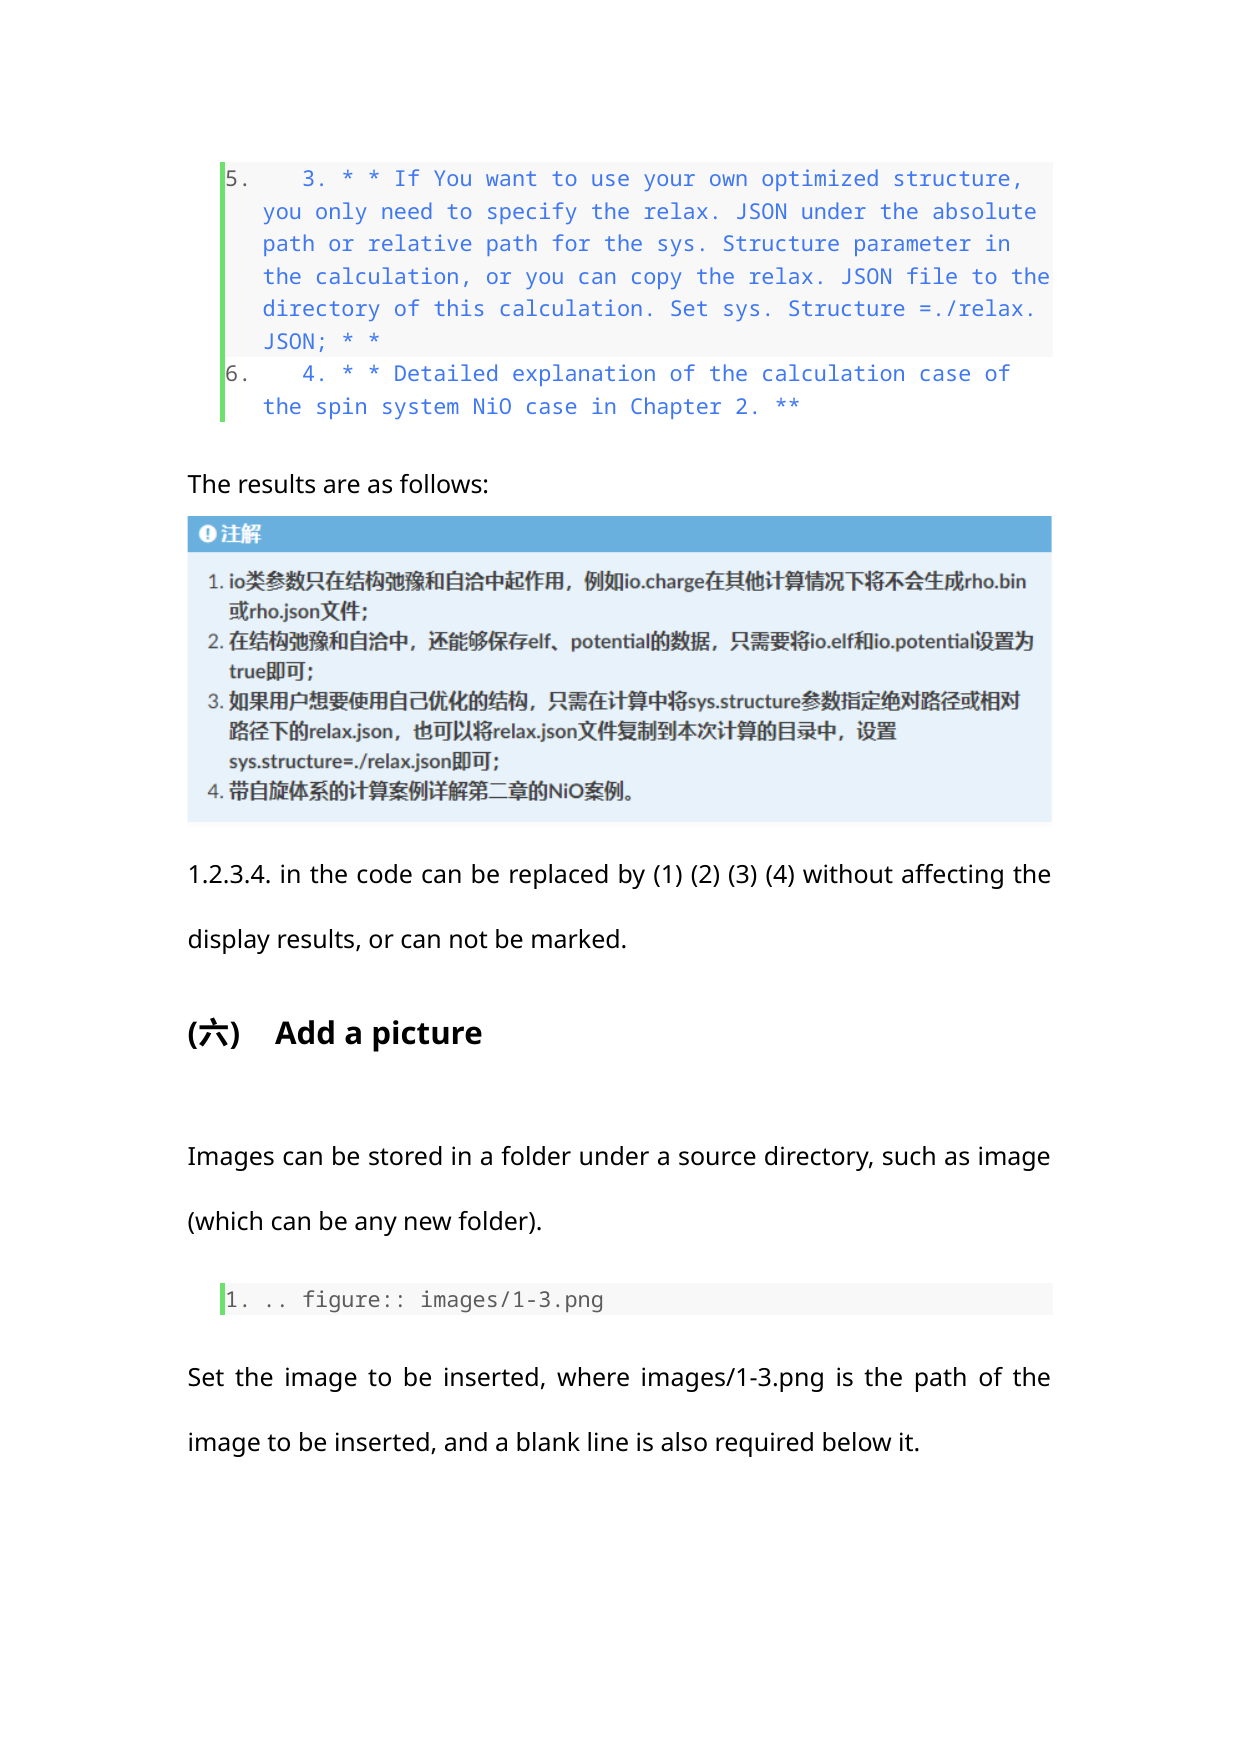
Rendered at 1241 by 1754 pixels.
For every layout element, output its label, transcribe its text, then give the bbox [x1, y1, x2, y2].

list .. figure:: images/1-3.png [225, 1283, 1053, 1315]
list 3. * * If You want to use your own optimized structure, you only need to specify the relax. JSON under the absolute path or relative path for the sys. Structure parameter in the calculation, or you can copy the relax. JSON file to the directory of this calculation. Set sys. Structure =./relax. JSON; * * [225, 162, 1053, 357]
picture [187, 516, 1053, 827]
subtitle Add a picture [187, 998, 1053, 1063]
text The results are as follows: [187, 451, 1053, 516]
text 1.2.3.4. in the code can be replaced by (1) (2) (3) (4) without affecting the display results, or can not be marked. [187, 841, 1053, 971]
text Set the image to be inserted, where images/1-3.png is the path of the image to be inserted, and a blank line is also required below it. [187, 1344, 1053, 1474]
text Images can be stored in a folder under a source directory, such as image (which can be any new folder). [187, 1123, 1053, 1253]
list 4. * * Detailed explanation of the calculation case of the spin system NiO case in Chapter 2. ** [225, 357, 1053, 422]
